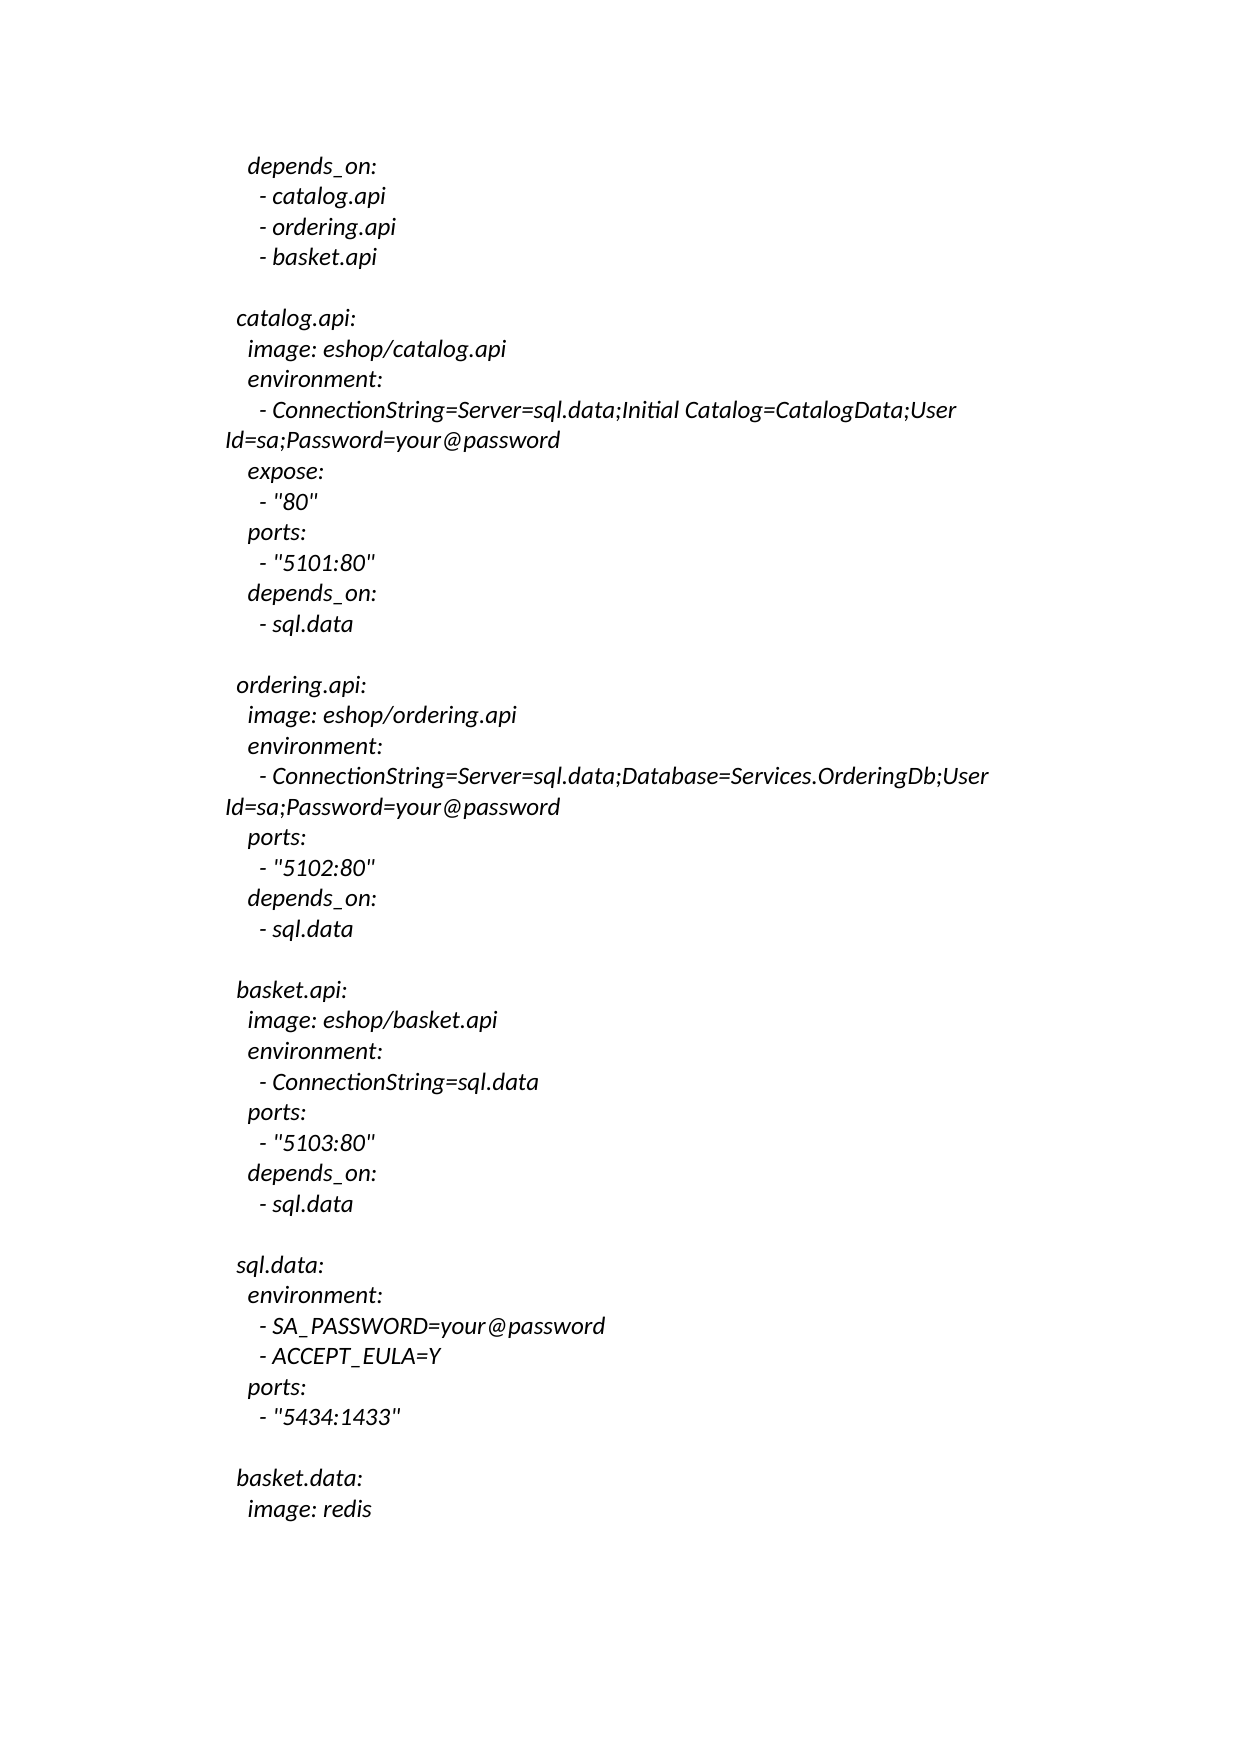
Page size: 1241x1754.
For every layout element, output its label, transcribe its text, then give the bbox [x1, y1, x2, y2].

text sql.data: [225, 1249, 1090, 1279]
text - sql.data [225, 1188, 1090, 1218]
text depends_on: [225, 150, 1090, 181]
text - ConnectionString=Server=sql.data;Initial Catalog=CatalogData;User Id=sa;Password=your@password [225, 394, 1090, 455]
text - "5434:1433" [225, 1401, 1090, 1432]
text ports: [225, 821, 1090, 852]
text - ConnectionString=Server=sql.data;Database=Services.OrderingDb;User Id=sa;Password=your@password [225, 760, 1090, 821]
text environment: [225, 1279, 1090, 1310]
text - "5101:80" [225, 547, 1090, 577]
text - catalog.api [225, 181, 1090, 211]
text expose: [225, 455, 1090, 486]
text - "5103:80" [225, 1127, 1090, 1157]
text image: eshop/basket.api [225, 1004, 1090, 1035]
text - ACCEPT_EULA=Y [225, 1340, 1090, 1371]
text - SA_PASSWORD=your@password [225, 1310, 1090, 1340]
text image: eshop/catalog.api [225, 333, 1090, 364]
text - "80" [225, 486, 1090, 516]
text basket.data: [225, 1462, 1090, 1493]
text - sql.data [225, 608, 1090, 638]
text - ordering.api [225, 211, 1090, 242]
text ordering.api: [225, 669, 1090, 699]
text depends_on: [225, 577, 1090, 608]
text - basket.api [225, 242, 1090, 272]
text depends_on: [225, 882, 1090, 913]
text environment: [225, 730, 1090, 760]
text - "5102:80" [225, 852, 1090, 882]
text environment: [225, 364, 1090, 394]
text - ConnectionString=sql.data [225, 1066, 1090, 1096]
text - sql.data [225, 913, 1090, 943]
text ports: [225, 1096, 1090, 1127]
text image: redis [225, 1493, 1090, 1523]
text ports: [225, 1371, 1090, 1401]
text environment: [225, 1035, 1090, 1066]
text image: eshop/ordering.api [225, 699, 1090, 730]
text ports: [225, 516, 1090, 547]
text depends_on: [225, 1157, 1090, 1188]
text basket.api: [225, 974, 1090, 1004]
text catalog.api: [225, 303, 1090, 333]
